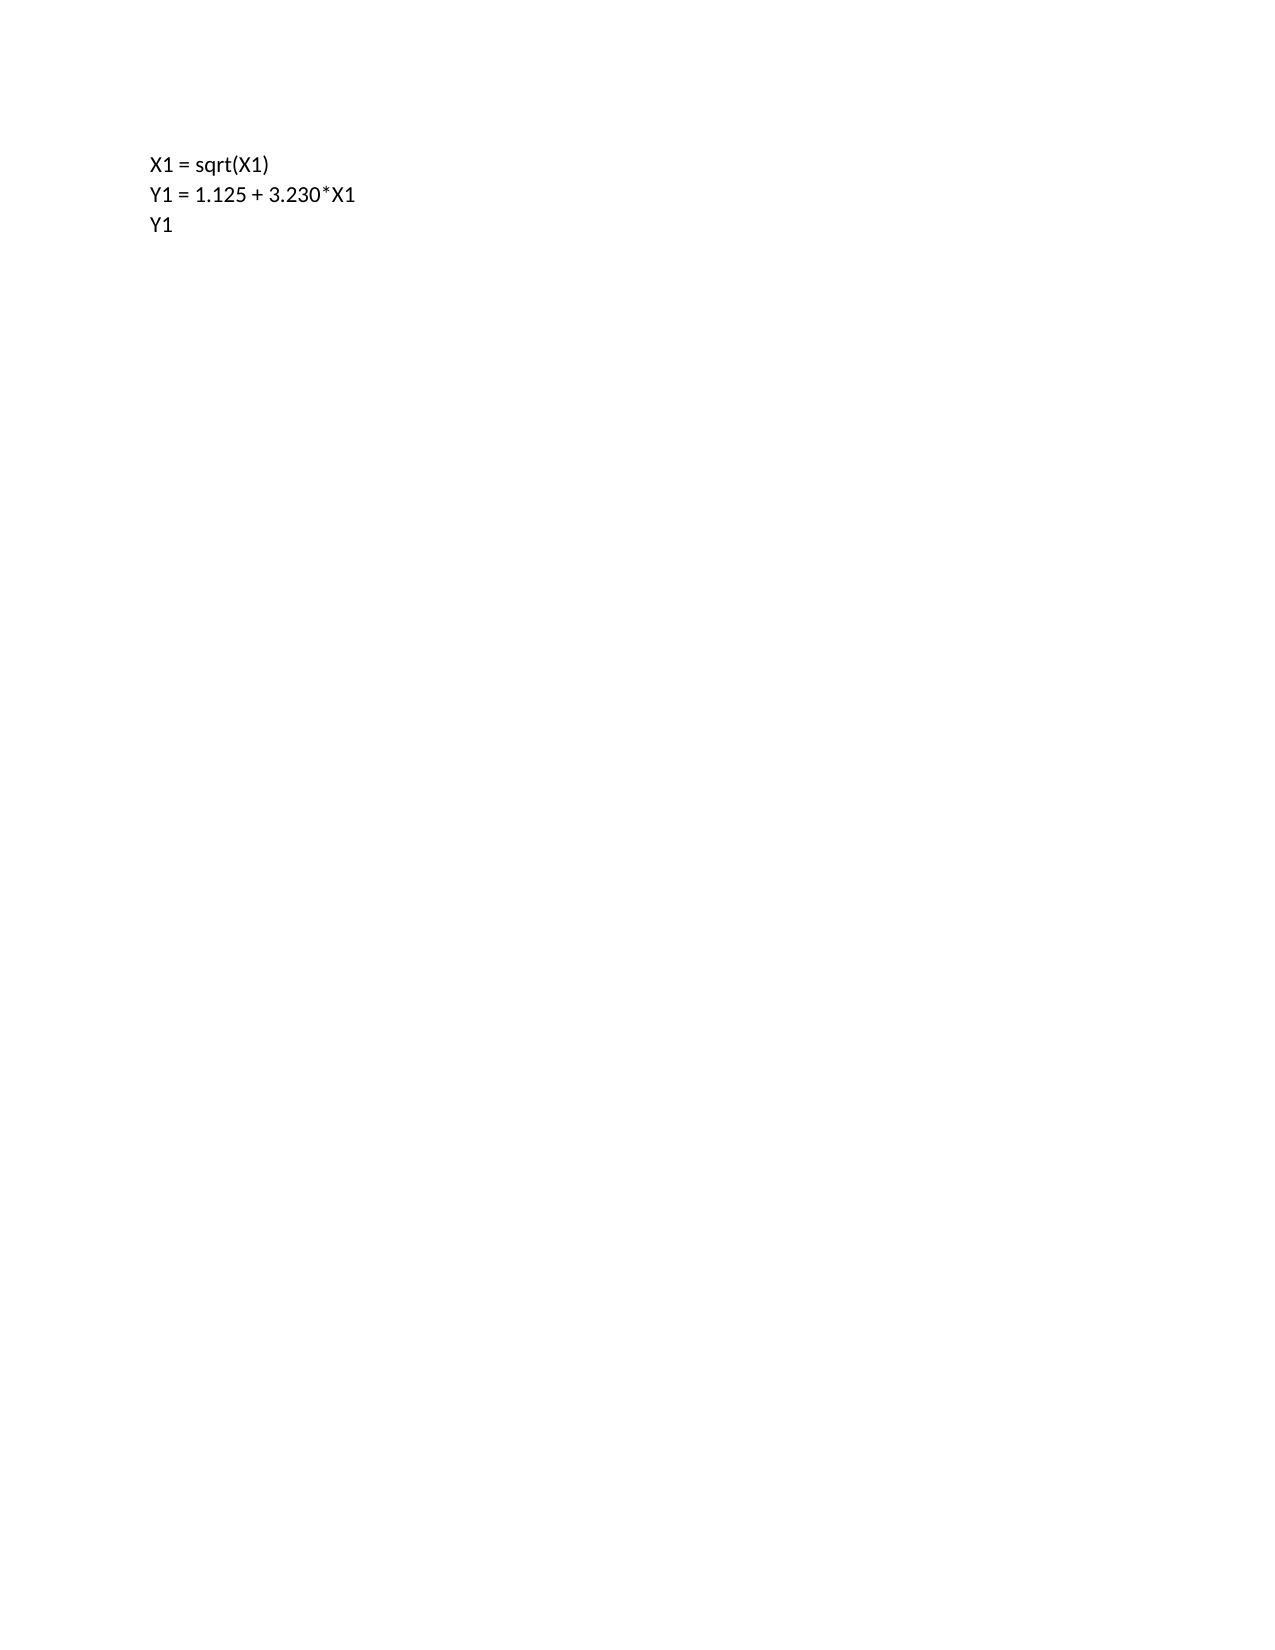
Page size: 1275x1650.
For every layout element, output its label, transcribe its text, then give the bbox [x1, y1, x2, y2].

list Y1 = 1.125 + 3.230*X1 [150, 180, 1125, 208]
list X1 = sqrt(X1) [150, 150, 1125, 178]
list Y1 [150, 210, 1125, 238]
